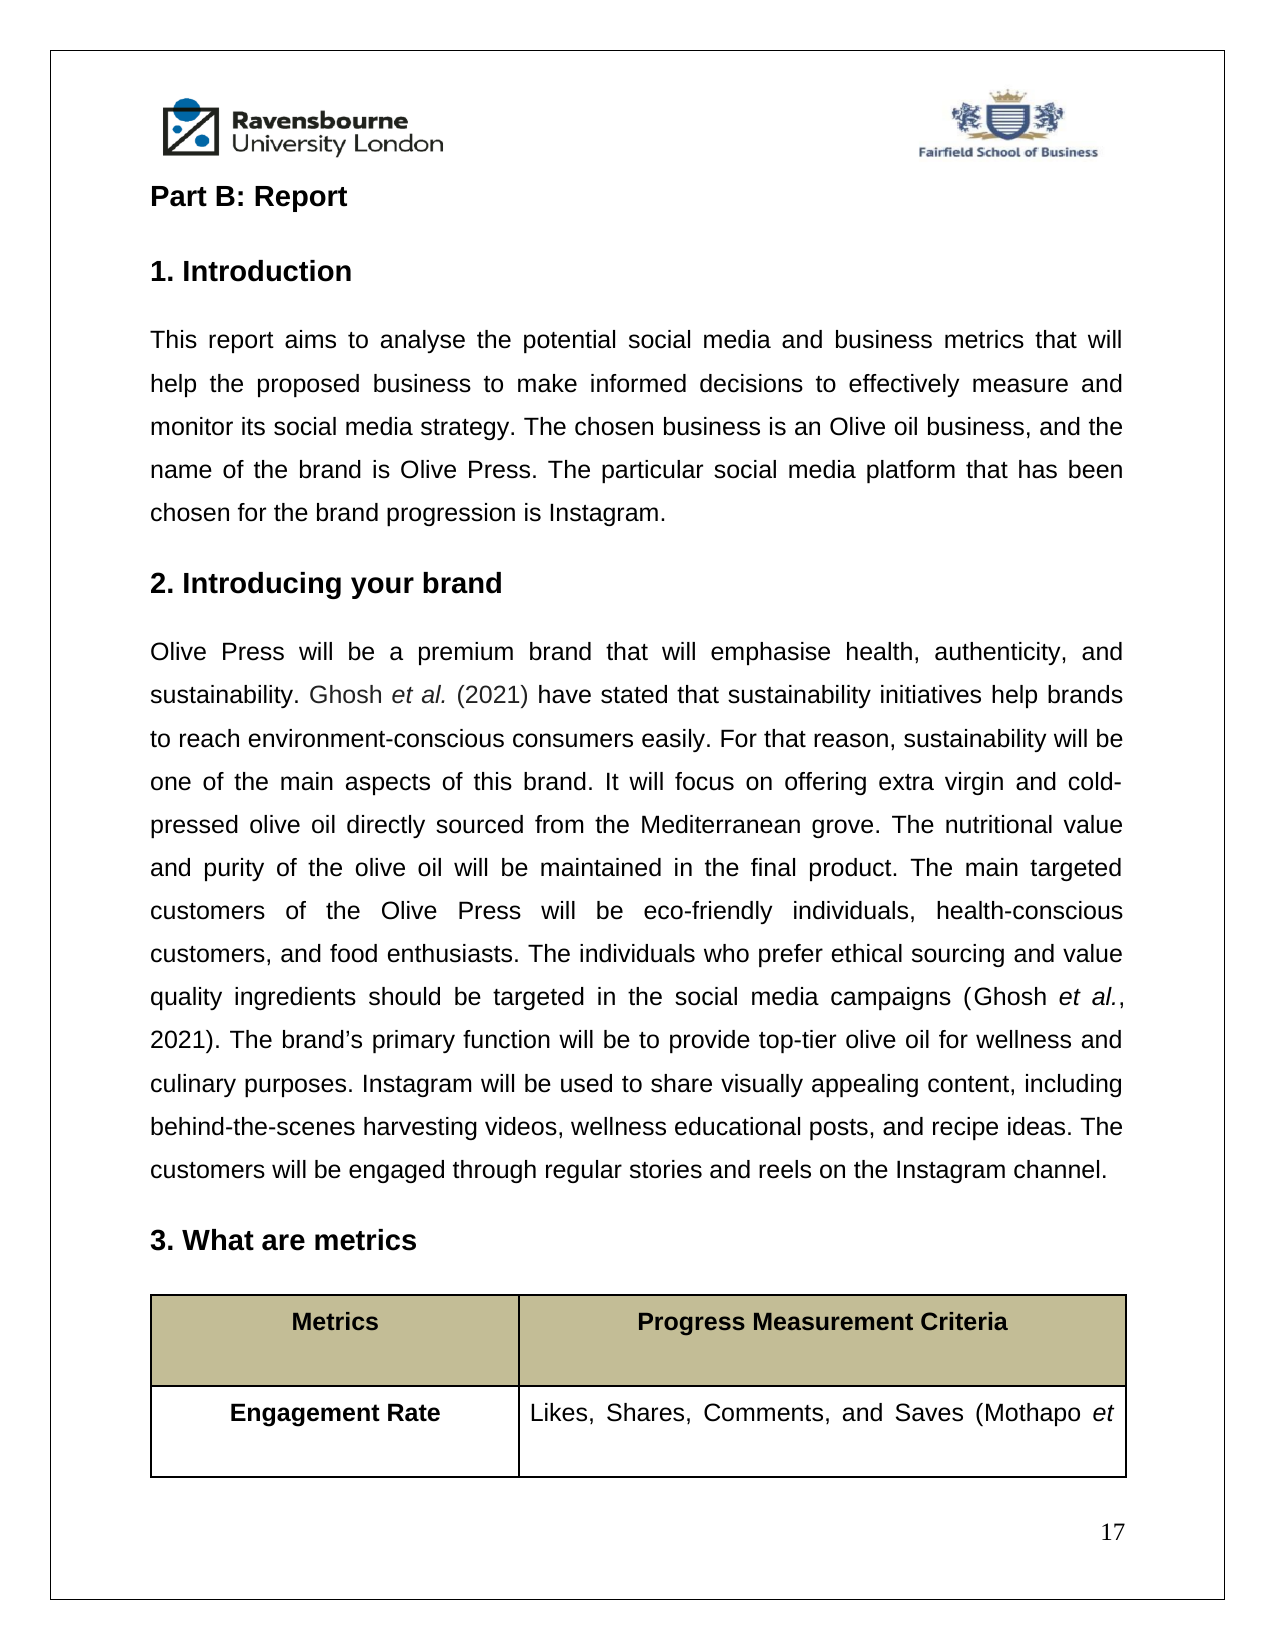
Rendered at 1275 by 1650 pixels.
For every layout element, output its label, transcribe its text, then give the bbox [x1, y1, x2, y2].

table_cell Engagement Rate [152, 1387, 518, 1476]
subtitle 3. What are metrics [150, 1223, 1125, 1256]
subtitle Part B: Report [150, 179, 1125, 213]
table_header Metrics [152, 1296, 518, 1385]
picture [918, 75, 1105, 165]
table_cell Likes, Shares, Comments, and Saves (Mothapo et al., 2024). Benchmark: 500 likes, 30 shares, 100 comments per post weekly [520, 1387, 1125, 1476]
table_header Progress Measurement Criteria [520, 1296, 1125, 1385]
subtitle 2. Introducing your brand [150, 566, 1125, 600]
picture [150, 94, 452, 165]
subtitle 1. Introduction [150, 254, 1125, 288]
text Olive Press will be a premium brand that will emphasise health, authenticity, and sustainability. Ghosh et al. (2021) have stated that sustainability initiatives help brands to reach environment-conscious consumers easily. For that reason, sustainability will be one of the main aspects of this brand. It will focus on offering extra virgin and cold-pressed olive oil directly sourced from the Mediterranean grove. The nutritional value and purity of the olive oil will be maintained in the final product. The main targeted customers of the Olive Press will be eco-friendly individuals, health-conscious customers, and food enthusiasts. The individuals who prefer ethical sourcing and value quality ingredients should be targeted in the social media campaigns (Ghosh et al., 2021). The brand’s primary function will be to provide top-tier olive oil for wellness and culinary purposes. Instagram will be used to share visually appealing content, including behind-the-scenes harvesting videos, wellness educational posts, and recipe ideas. The customers will be engaged through regular stories and reels on the Instagram channel. [150, 637, 1125, 1183]
text This report aims to analyse the potential social media and business metrics that will help the proposed business to make informed decisions to effectively measure and monitor its social media strategy. The chosen business is an Olive oil business, and the name of the brand is Olive Press. The particular social media platform that has been chosen for the brand progression is Instagram. [150, 326, 1125, 527]
